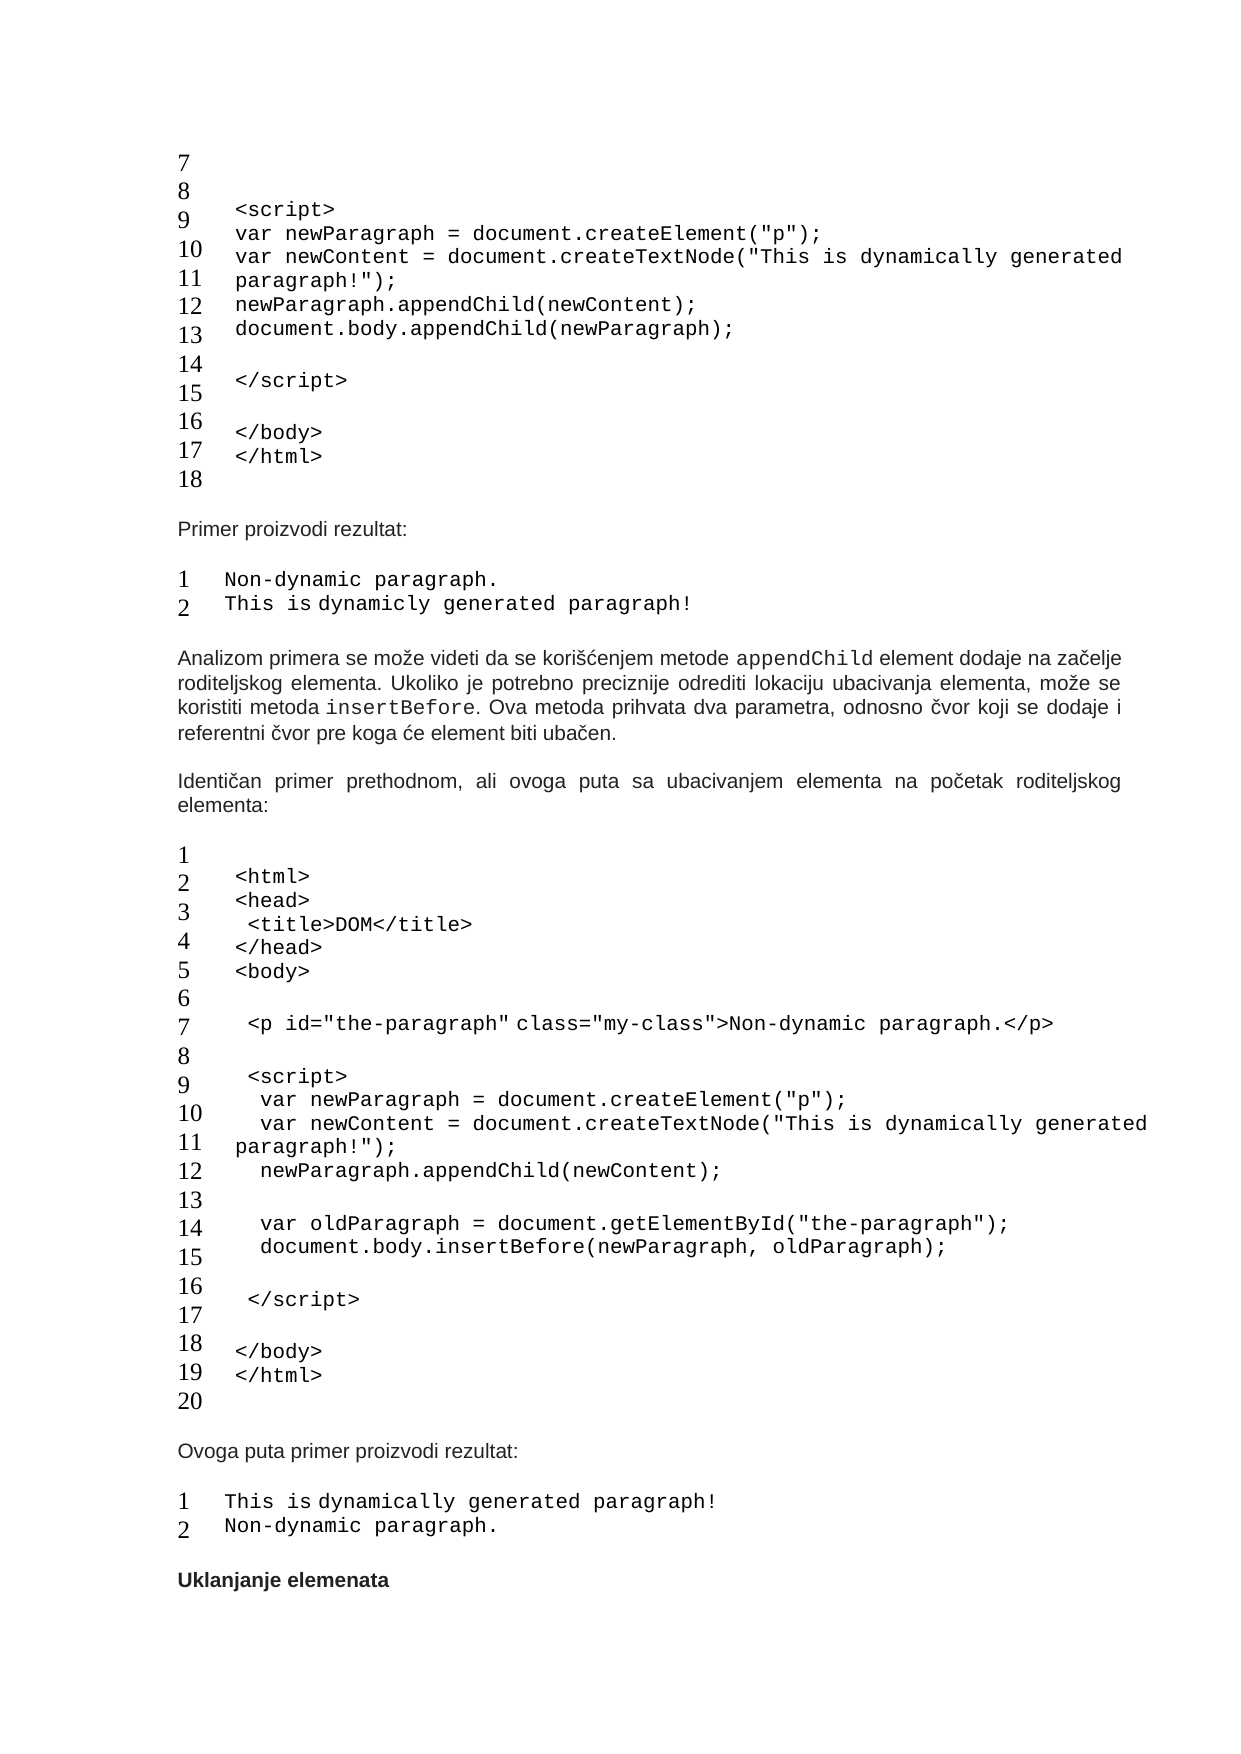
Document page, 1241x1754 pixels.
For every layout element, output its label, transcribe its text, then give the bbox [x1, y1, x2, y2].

table_header Non-dynamic paragraph. This is dynamicly generated paragraph! [224, 564, 1088, 621]
text Identičan primer prethodnom, ali ovoga puta sa ubacivanjem elementa na početak roditeljskog elementa: [177, 768, 1122, 816]
table_header <html> <head> <title>DOM</title> </head> <body> <p id="the-paragraph" class="my-class">Non-dynamic paragraph.</p> <script> var newParagraph = document.createElement("p"); var newContent = document.createTextNode("This is dynamically generated paragraph!"); newParagraph.appendChild(newContent); var oldParagraph = document.getElementById("the-paragraph"); document.body.insertBefore(newParagraph, oldParagraph); </script> </body> </html> [235, 840, 1240, 1415]
text Ovoga puta primer proizvodi rezultat: [177, 1415, 1122, 1463]
table_header 1 2 [177, 564, 224, 621]
table_header 1 2 [177, 1486, 224, 1544]
text Analizom primera se može videti da se korišćenjem metode appendChild element dodaje na začelje roditeljskog elementa. Ukoliko je potrebno preciznije odrediti lokaciju ubacivanja elementa, može se koristiti metoda insertBefore. Ova metoda prihvata dva parametra, odnosno čvor koji se dodaje i referentni čvor pre koga će element biti ubačen. [177, 621, 1122, 745]
table_header This is dynamically generated paragraph! Non-dynamic paragraph. [224, 1486, 1088, 1544]
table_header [235, 148, 1207, 493]
text Primer proizvodi rezultat: [177, 493, 1122, 541]
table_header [177, 148, 235, 493]
table_header 1 2 3 4 5 6 7 8 9 10 11 12 13 14 15 16 17 18 19 20 [177, 840, 235, 1415]
text Uklanjanje elemenata [177, 1544, 1122, 1592]
